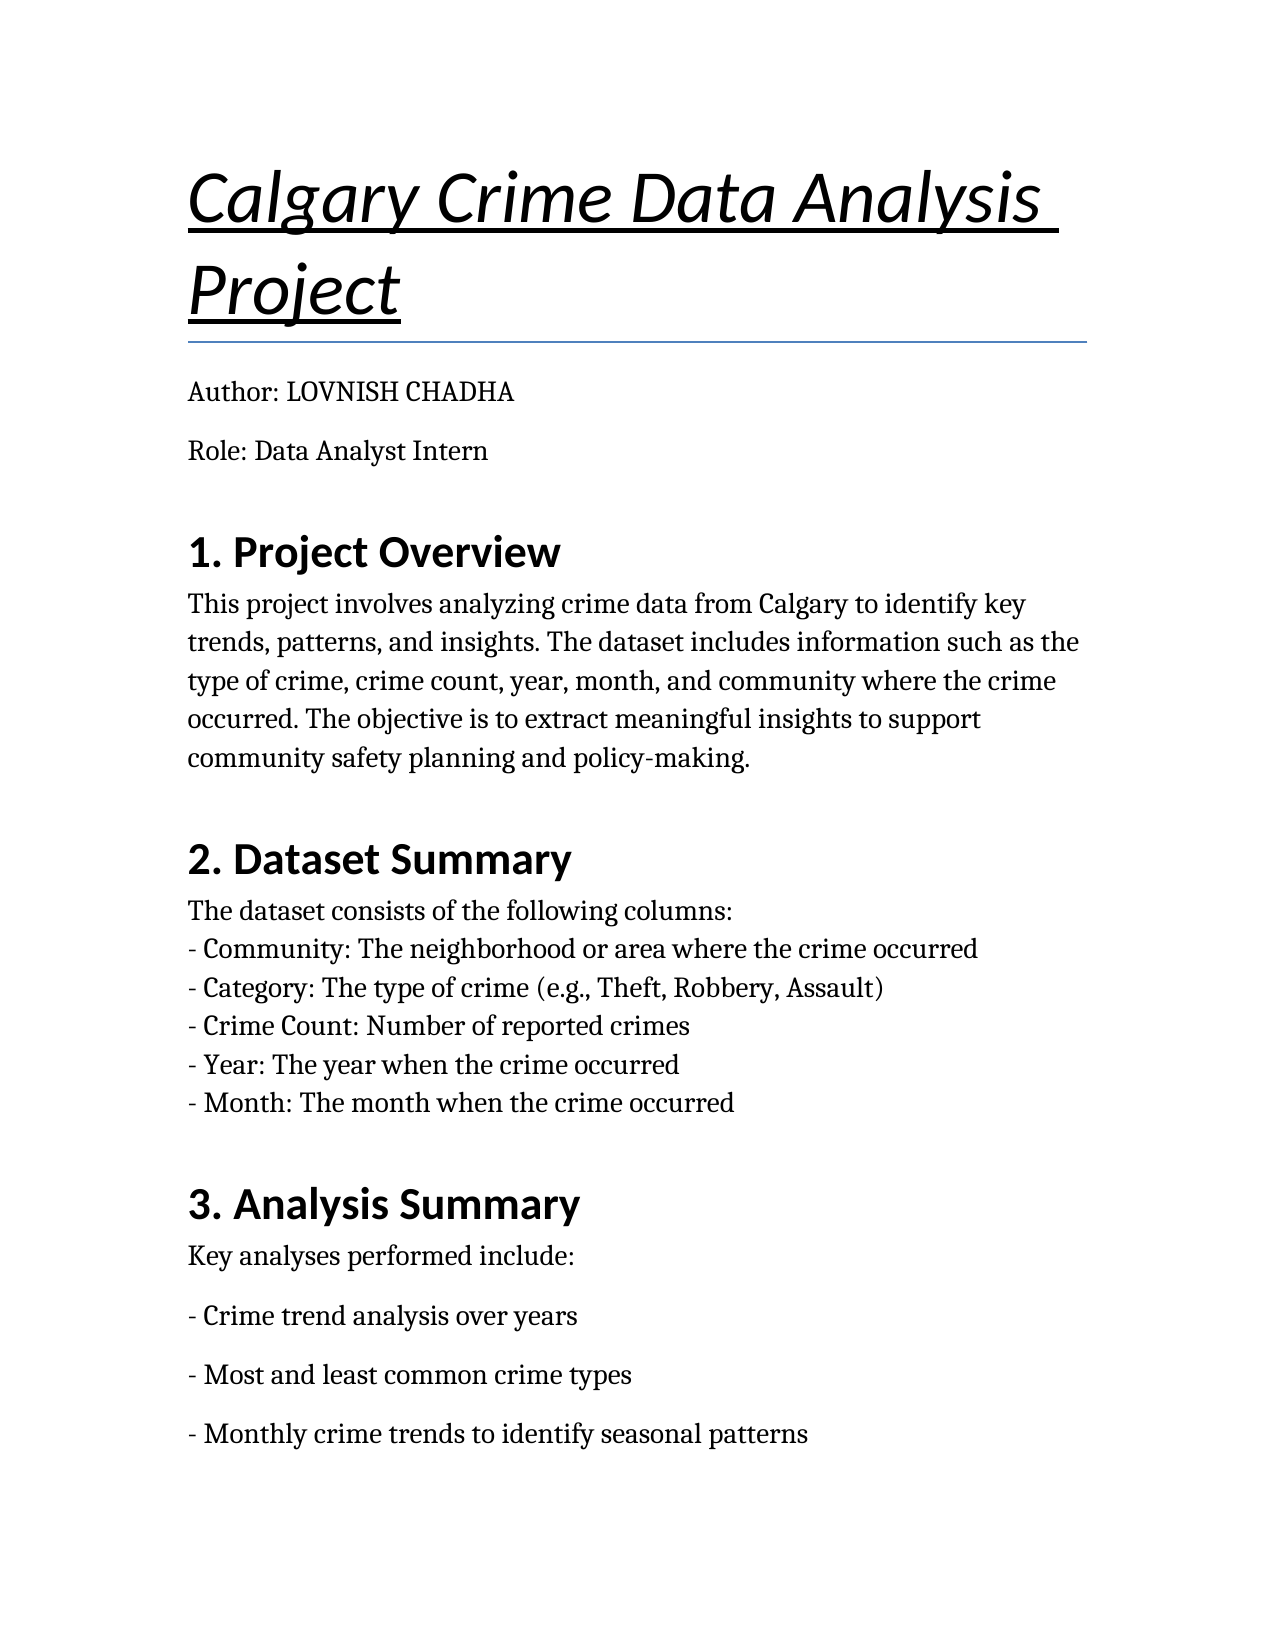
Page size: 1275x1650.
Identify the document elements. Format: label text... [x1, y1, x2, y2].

subtitle 1. Project Overview [187, 523, 1087, 579]
text Key analyses performed include: [187, 1239, 1087, 1273]
subtitle 3. Analysis Summary [187, 1175, 1087, 1231]
text Author: LOVNISH CHADHA [187, 375, 1087, 408]
text - Monthly crime trends to identify seasonal patterns [187, 1418, 1087, 1451]
text Role: Data Analyst Intern [187, 434, 1087, 468]
text The dataset consists of the following columns: - Community: The neighborhood or area where the crime occurred - Category: The type of crime (e.g., Theft, Robbery, Assault) - Crime Count: Number of reported crimes - Year: The year when the crime occurred - Month: The month when the crime occurred [187, 894, 1087, 1120]
text - Crime trend analysis over years [187, 1299, 1087, 1332]
title Calgary Crime Data Analysis Project [187, 150, 1087, 343]
text This project involves analyzing crime data from Calgary to identify key trends, patterns, and insights. The dataset includes information such as the type of crime, crime count, year, month, and community where the crime occurred. The objective is to extract meaningful insights to support community safety planning and policy-making. [187, 587, 1087, 775]
text - Most and least common crime types [187, 1358, 1087, 1392]
subtitle 2. Dataset Summary [187, 830, 1087, 886]
